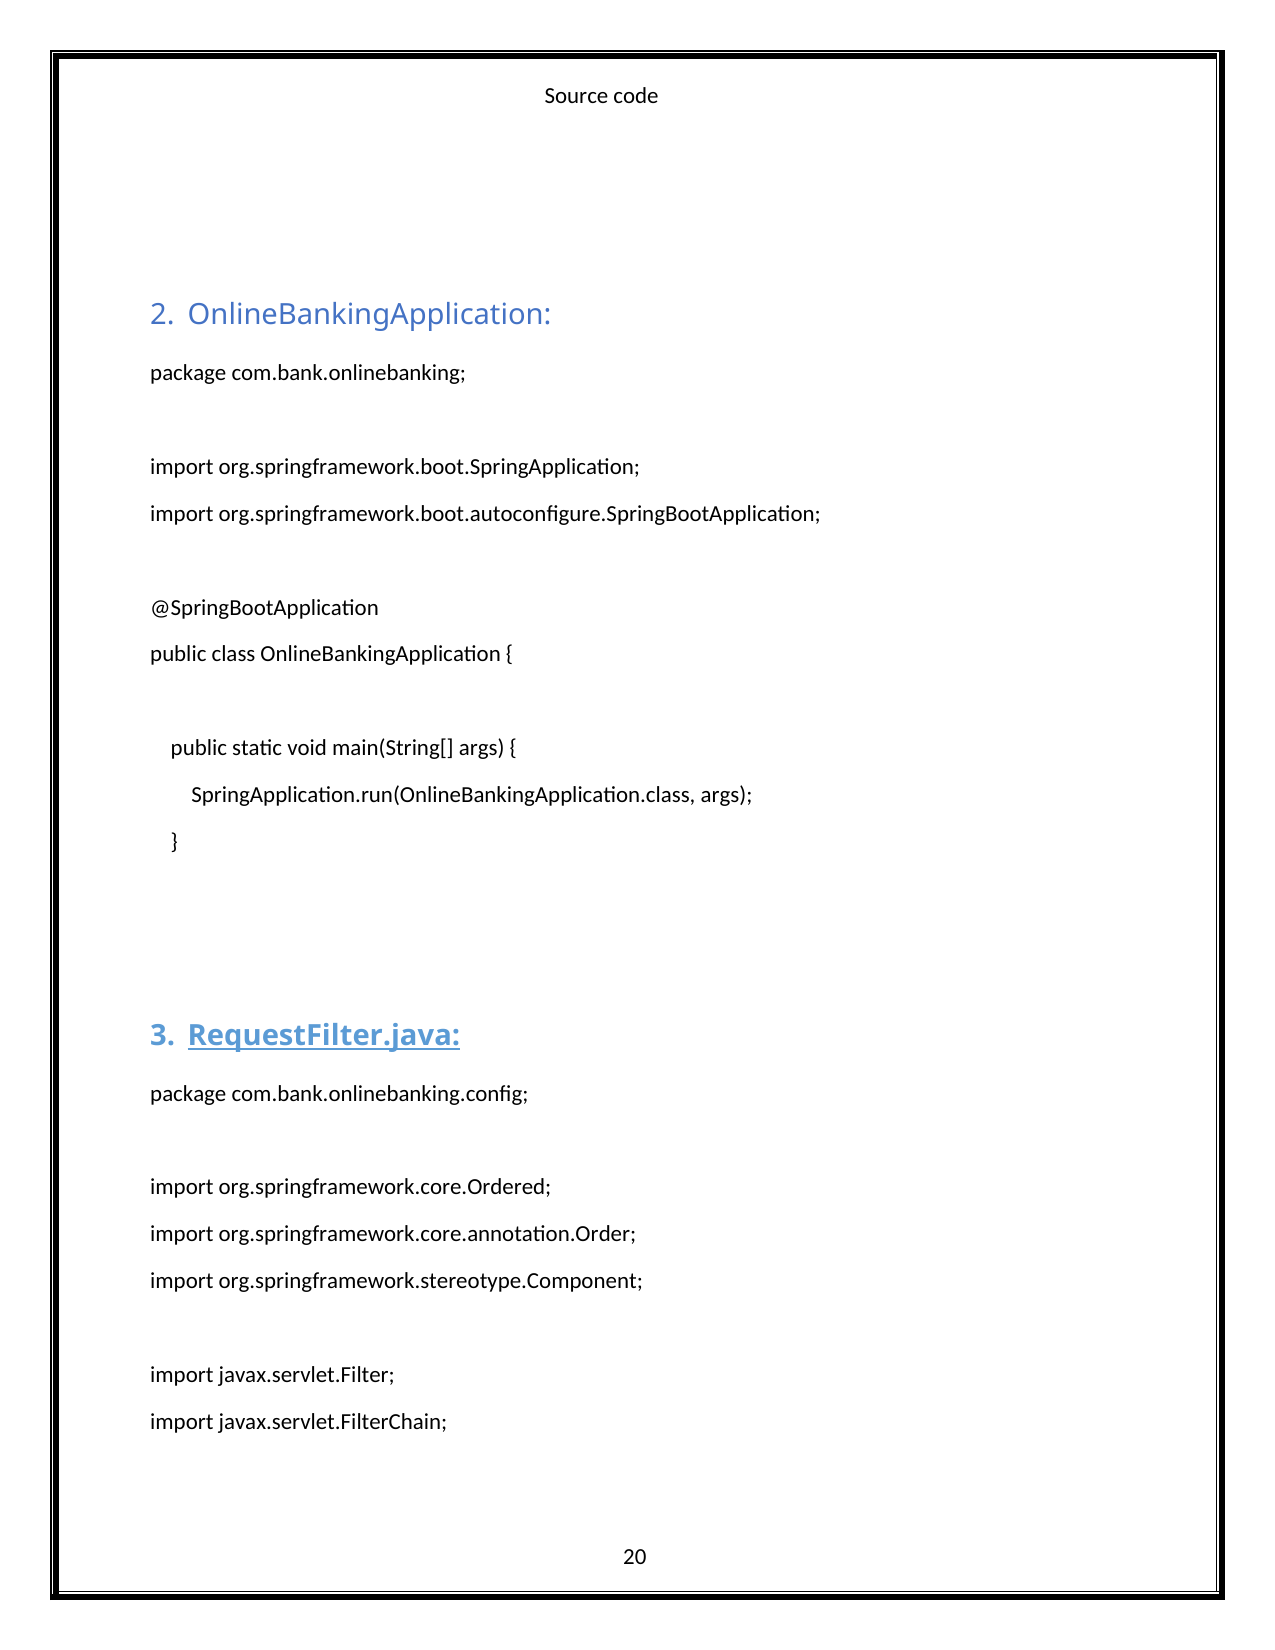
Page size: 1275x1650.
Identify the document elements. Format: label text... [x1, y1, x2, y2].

subtitle OnlineBankingApplication: [150, 294, 1119, 333]
text import org.springframework.stereotype.Component; [150, 1266, 1119, 1294]
text import javax.servlet.FilterChain; [150, 1407, 1119, 1435]
text package com.bank.onlinebanking.config; [150, 1079, 1119, 1107]
text @SpringBootApplication [150, 593, 1119, 621]
text } [150, 827, 1119, 855]
text import org.springframework.boot.autoconfigure.SpringBootApplication; [150, 499, 1119, 527]
subtitle RequestFilter.java: [150, 1014, 1119, 1054]
text import org.springframework.boot.SpringApplication; [150, 452, 1119, 480]
text package com.bank.onlinebanking; [150, 358, 1119, 386]
text import org.springframework.core.annotation.Order; [150, 1219, 1119, 1247]
text SpringApplication.run(OnlineBankingApplication.class, args); [150, 780, 1119, 808]
text import org.springframework.core.Ordered; [150, 1172, 1119, 1201]
text public class OnlineBankingApplication { [150, 639, 1119, 668]
text public static void main(String[] args) { [150, 733, 1119, 761]
text import javax.servlet.Filter; [150, 1360, 1119, 1388]
